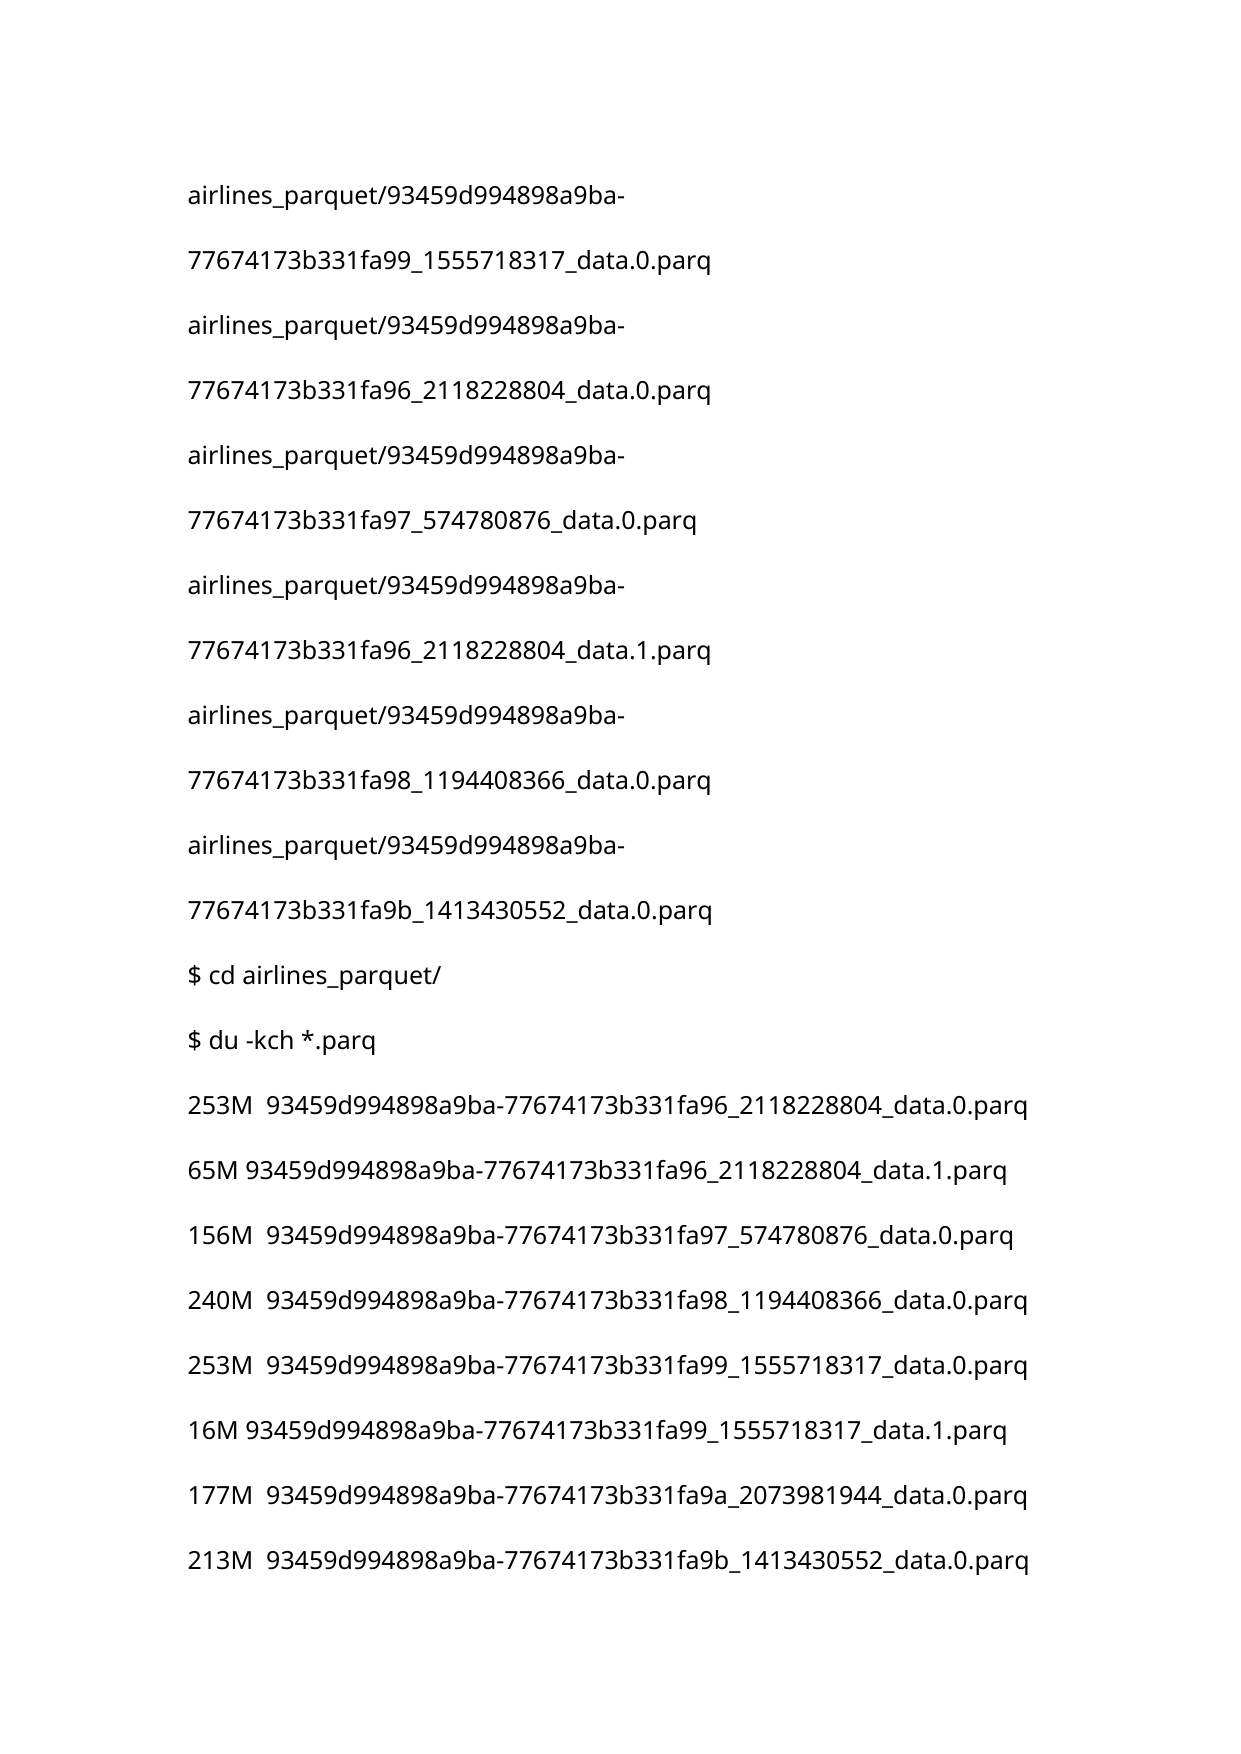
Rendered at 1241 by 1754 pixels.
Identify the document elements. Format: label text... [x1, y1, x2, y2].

text airlines_parquet/93459d994898a9ba-77674173b331fa99_1555718317_data.0.parq [187, 162, 1053, 292]
text 253M 93459d994898a9ba-77674173b331fa99_1555718317_data.0.parq [187, 1332, 1053, 1397]
text 156M 93459d994898a9ba-77674173b331fa97_574780876_data.0.parq [187, 1202, 1053, 1267]
text 253M 93459d994898a9ba-77674173b331fa96_2118228804_data.0.parq [187, 1072, 1053, 1137]
text 177M 93459d994898a9ba-77674173b331fa9a_2073981944_data.0.parq [187, 1462, 1053, 1527]
text $ du -kch *.parq [187, 1007, 1053, 1072]
text airlines_parquet/93459d994898a9ba-77674173b331fa96_2118228804_data.0.parq [187, 292, 1053, 422]
text airlines_parquet/93459d994898a9ba-77674173b331fa98_1194408366_data.0.parq [187, 682, 1053, 812]
text airlines_parquet/93459d994898a9ba-77674173b331fa96_2118228804_data.1.parq [187, 552, 1053, 682]
text 65M 93459d994898a9ba-77674173b331fa96_2118228804_data.1.parq [187, 1137, 1053, 1202]
text airlines_parquet/93459d994898a9ba-77674173b331fa9b_1413430552_data.0.parq [187, 812, 1053, 942]
text airlines_parquet/93459d994898a9ba-77674173b331fa97_574780876_data.0.parq [187, 422, 1053, 552]
text 213M 93459d994898a9ba-77674173b331fa9b_1413430552_data.0.parq [187, 1527, 1053, 1592]
text 16M 93459d994898a9ba-77674173b331fa99_1555718317_data.1.parq [187, 1397, 1053, 1462]
text $ cd airlines_parquet/ [187, 942, 1053, 1007]
text 240M 93459d994898a9ba-77674173b331fa98_1194408366_data.0.parq [187, 1267, 1053, 1332]
